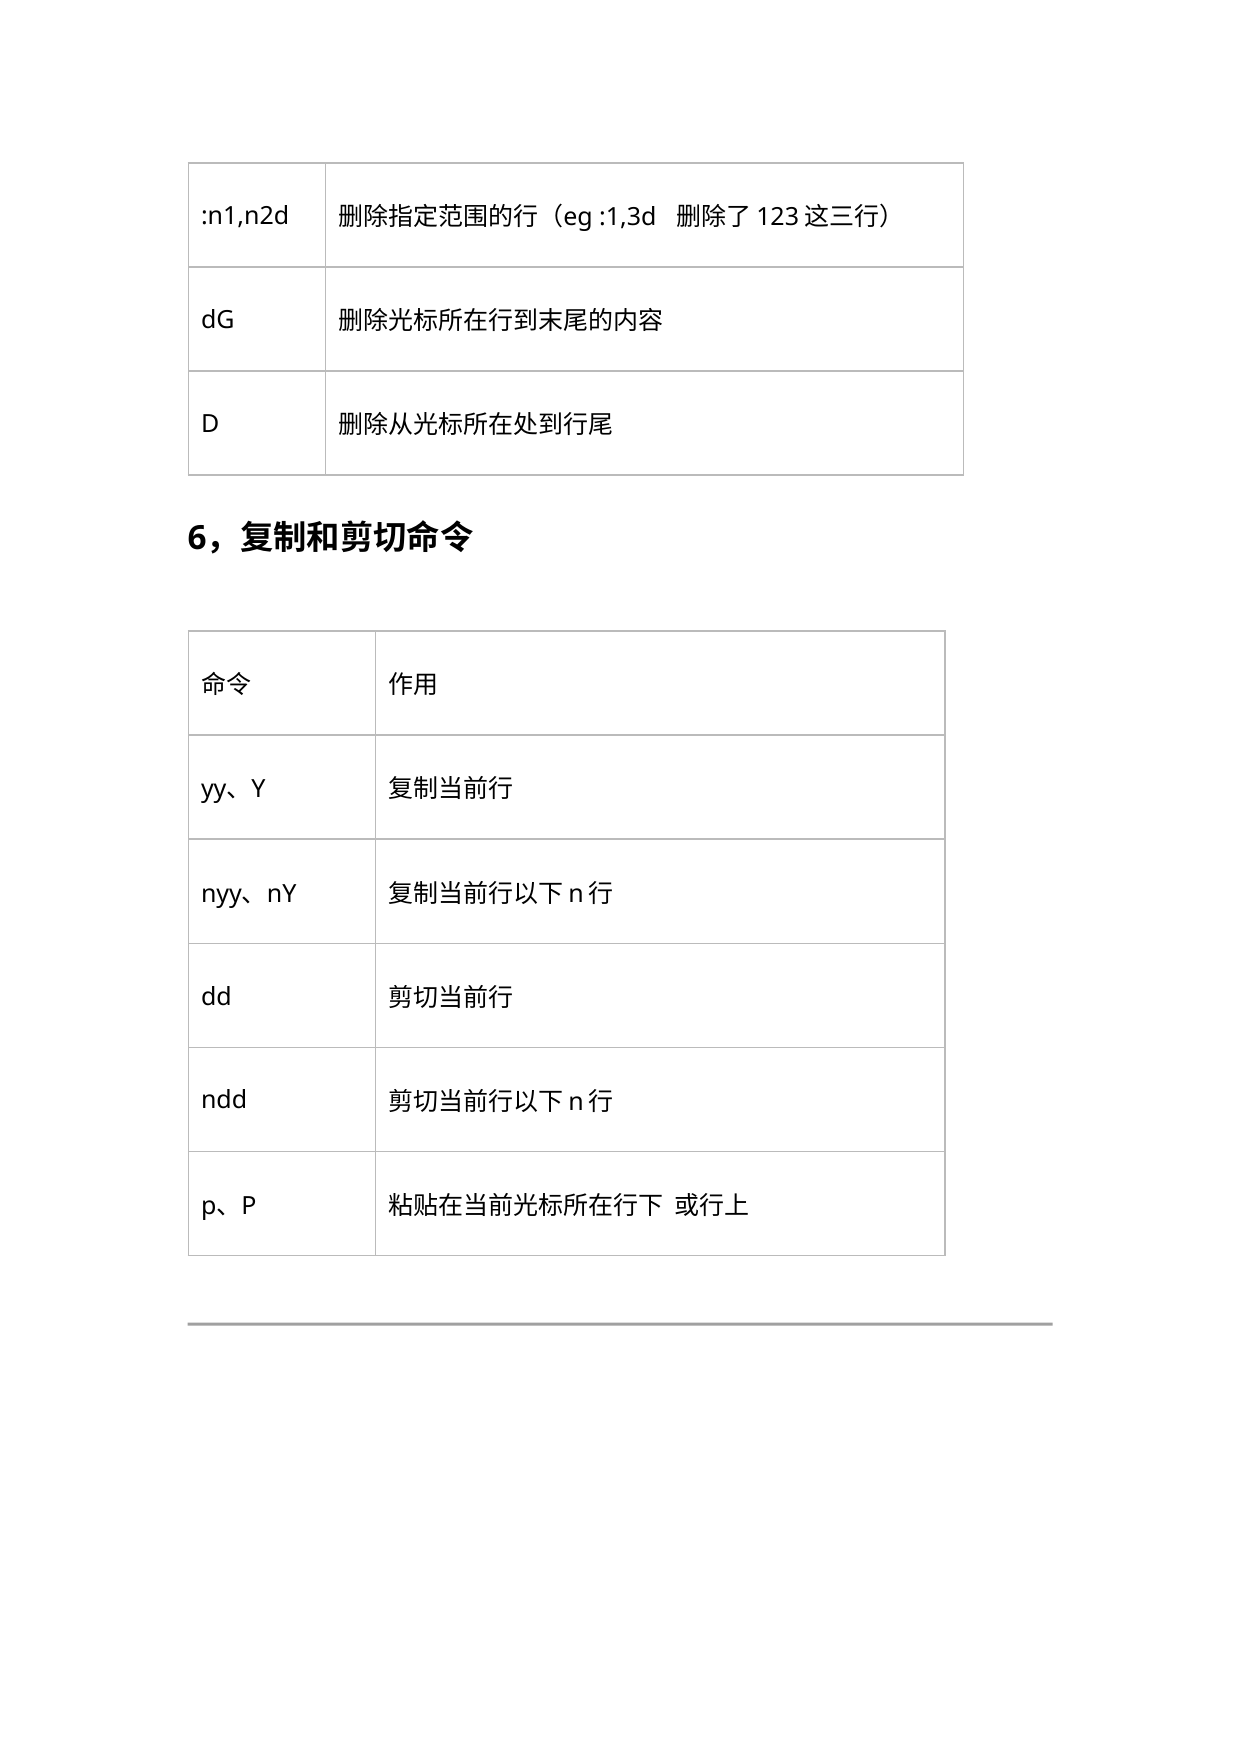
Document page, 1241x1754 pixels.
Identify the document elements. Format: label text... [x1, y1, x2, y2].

table_cell :n1,n2d [189, 164, 325, 266]
table_cell D [189, 372, 325, 474]
table_cell yy、Y [189, 736, 375, 838]
table_cell 剪切当前行以下n行 [376, 1048, 944, 1151]
table_cell 复制当前行 [376, 736, 944, 838]
table_cell 删除光标所在行到末尾的内容 [326, 268, 963, 370]
table_cell 删除指定范围的行（eg :1,3d 删除了123这三行） [326, 164, 963, 266]
table_cell 复制当前行以下n行 [376, 840, 944, 942]
table_cell 剪切当前行 [376, 944, 944, 1046]
table_cell dG [189, 268, 325, 370]
table_header 作用 [376, 632, 944, 734]
table_header 命令 [189, 632, 375, 734]
table_cell p、P [189, 1152, 375, 1254]
table_cell nyy、nY [189, 840, 375, 942]
table_cell 删除从光标所在处到行尾 [326, 372, 963, 474]
table_cell ndd [189, 1048, 375, 1151]
table_cell dd [189, 944, 375, 1046]
table_cell 粘贴在当前光标所在行下 或行上 [376, 1152, 944, 1254]
subtitle 6，复制和剪切命令 [187, 503, 1053, 568]
